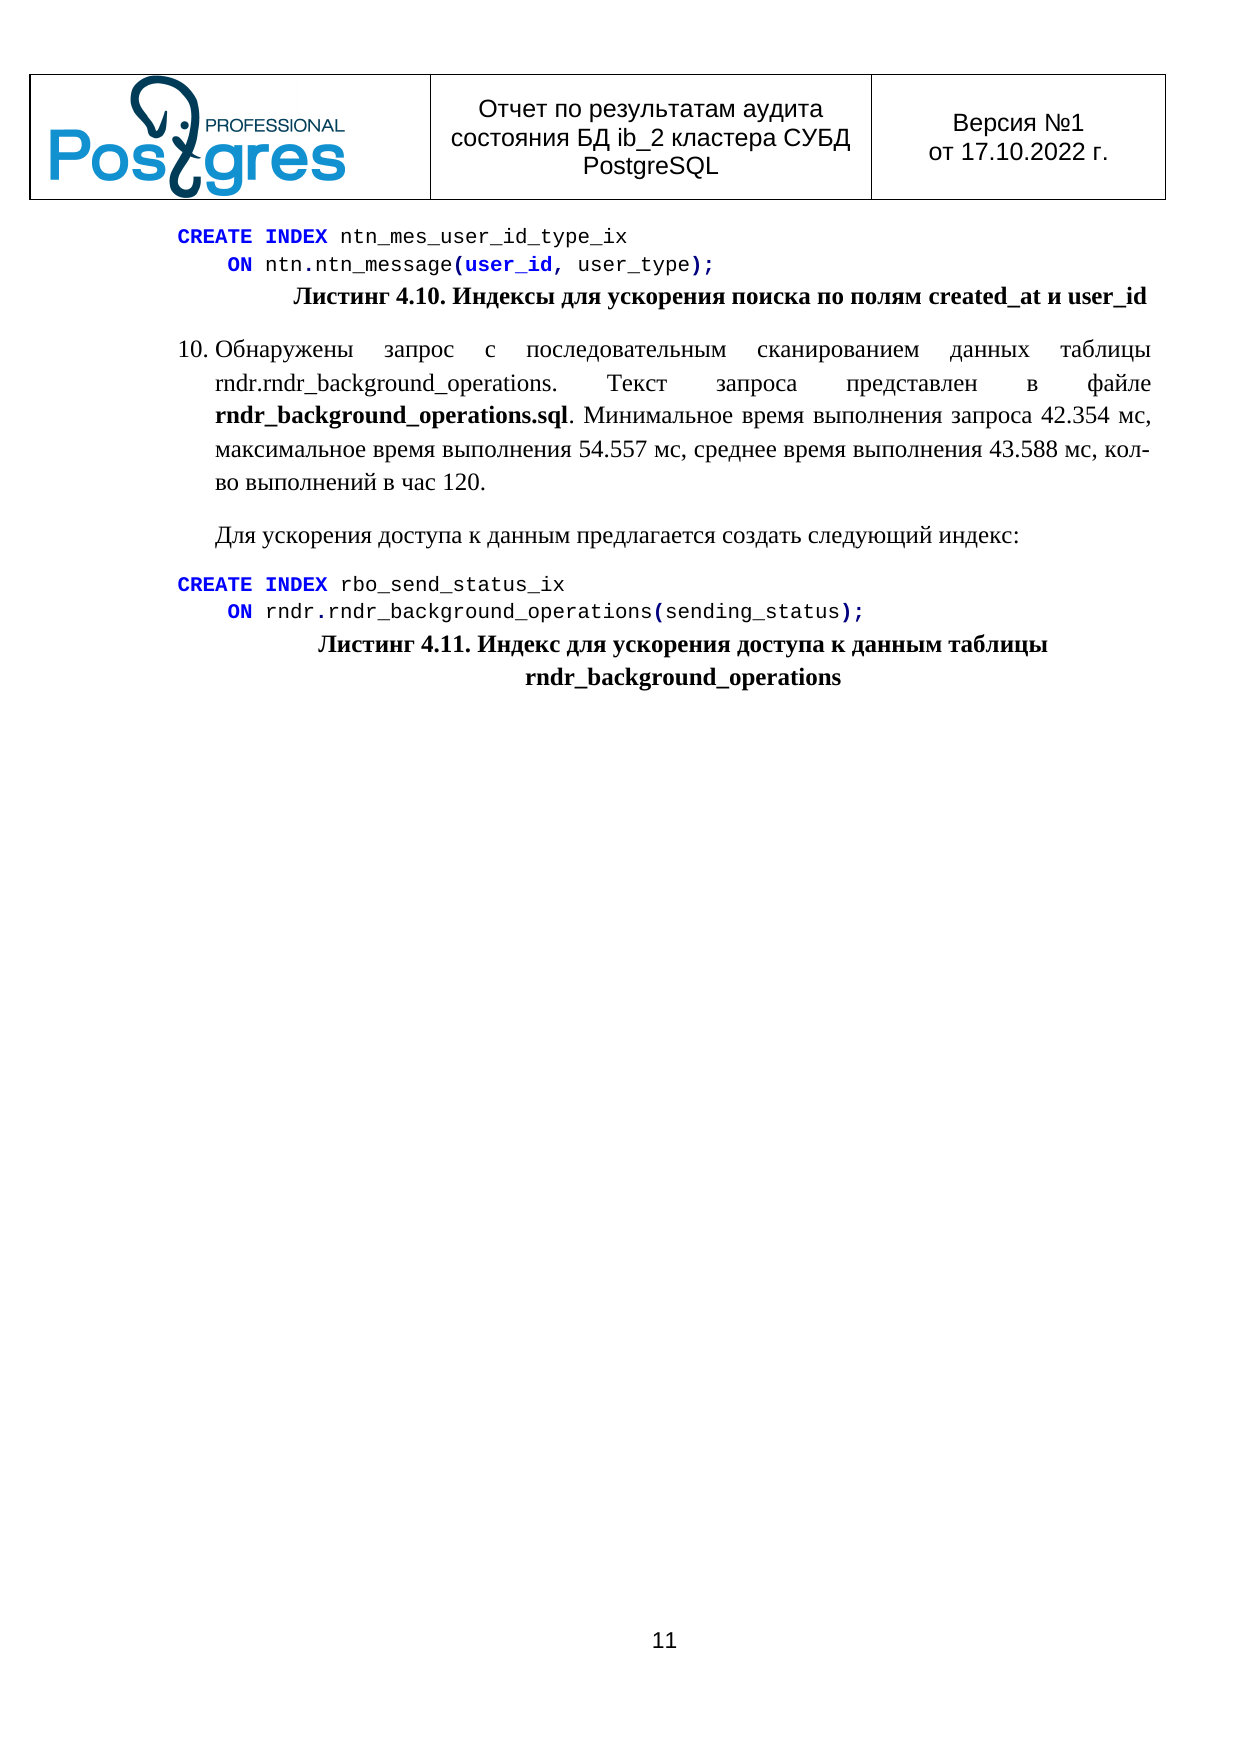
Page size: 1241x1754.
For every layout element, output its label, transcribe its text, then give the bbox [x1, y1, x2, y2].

text CREATE INDEX rbo_send_status_ix [177, 574, 1152, 598]
text Листинг 4.10. Индексы для ускорения поиска по полям created_at и user_id [288, 281, 1152, 309]
list Обнаружены запрос с последовательным сканированием данных таблицы rndr.rndr_background_operations. Текст запроса представлен в файле rndr_background_operations.sql. Минимальное время выполнения запроса 42.354 мс, максимальное время выполнения 54.557 мс, среднее время выполнения 43.588 мс, кол-во выполнений в час 120. [177, 334, 1152, 495]
picture [49, 75, 346, 199]
text ON rndr.rndr_background_operations(sending_status); [177, 602, 1152, 625]
text Листинг 4.11. Индекс для ускорения доступа к данным таблицы rndr_background_operations [215, 629, 1152, 691]
text CREATE INDEX ntn_mes_user_id_type_ix [177, 226, 1152, 250]
text ON ntn.ntn_message(user_id, user_type); [177, 253, 1152, 277]
text Для ускорения доступа к данным предлагается создать следующий индекс: [215, 521, 1152, 549]
